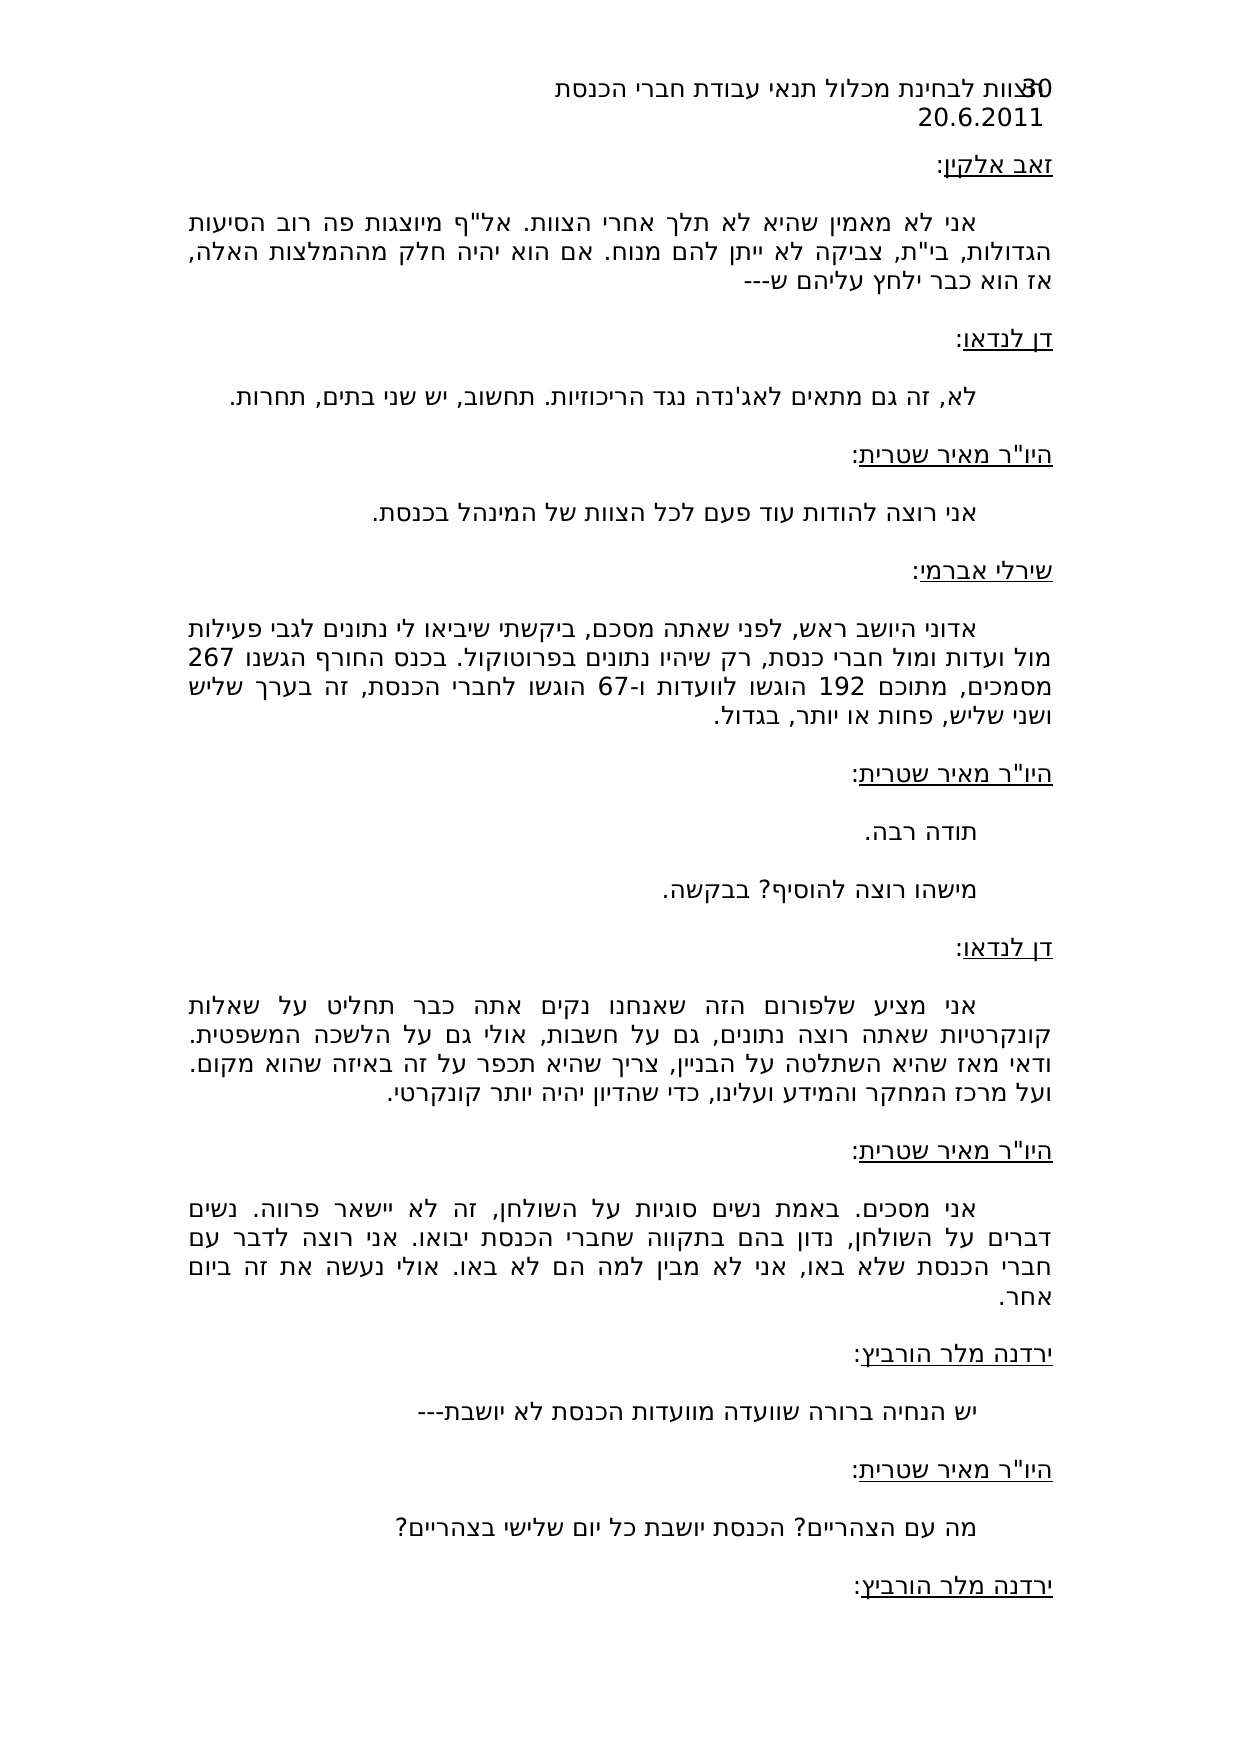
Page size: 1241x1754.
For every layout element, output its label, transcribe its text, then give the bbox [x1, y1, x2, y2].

text ירדנה מלר הורביץ: [187, 1339, 1053, 1369]
text אני מציע שלפורום הזה שאנחנו נקים אתה כבר תחליט על שאלות קונקרטיות שאתה רוצה נתונים, גם על חשבות, אולי גם על הלשכה המשפטית. ודאי מאז שהיא השתלטה על הבניין, צריך שהיא תכפר על זה באיזה שהוא מקום. ועל מרכז המחקר והמידע ועלינו, כדי שהדיון יהיה יותר קונקרטי. [187, 991, 1053, 1107]
text אני רוצה להודות עוד פעם לכל הצוות של המינהל בכנסת. [187, 498, 1053, 527]
text היו"ר מאיר שטרית: [187, 1136, 1053, 1165]
text אני מסכים. באמת נשים סוגיות על השולחן, זה לא יישאר פרווה. נשים דברים על השולחן, נדון בהם בתקווה שחברי הכנסת יבואו. אני רוצה לדבר עם חברי הכנסת שלא באו, אני לא מבין למה הם לא באו. אולי נעשה את זה ביום אחר. [187, 1194, 1053, 1311]
text אני לא מאמין שהיא לא תלך אחרי הצוות. אל"ף מיוצגות פה רוב הסיעות הגדולות, בי"ת, צביקה לא ייתן להם מנוח. אם הוא יהיה חלק מההמלצות האלה, אז הוא כבר ילחץ עליהם ש--- [187, 208, 1053, 295]
text דן לנדאו: [187, 324, 1053, 353]
text שירלי אברמי: [187, 556, 1053, 585]
text זאב אלקין: [187, 150, 1053, 179]
text היו"ר מאיר שטרית: [187, 759, 1053, 788]
text ירדנה מלר הורביץ: [187, 1571, 1053, 1600]
text תודה רבה. [187, 817, 1053, 846]
text אדוני היושב ראש, לפני שאתה מסכם, ביקשתי שיביאו לי נתונים לגבי פעילות מול ועדות ומול חברי כנסת, רק שיהיו נתונים בפרוטוקול. בכנס החורף הגשנו 267 מסמכים, מתוכם 192 הוגשו לוועדות ו-67 הוגשו לחברי הכנסת, זה בערך שליש ושני שליש, פחות או יותר, בגדול. [187, 614, 1053, 730]
text היו"ר מאיר שטרית: [187, 1455, 1053, 1484]
text היו"ר מאיר שטרית: [187, 440, 1053, 469]
text מישהו רוצה להוסיף? בבקשה. [187, 875, 1053, 904]
text מה עם הצהריים? הכנסת יושבת כל יום שלישי בצהריים? [187, 1513, 1053, 1542]
text לא, זה גם מתאים לאג'נדה נגד הריכוזיות. תחשוב, יש שני בתים, תחרות. [187, 382, 1053, 411]
text דן לנדאו: [187, 933, 1053, 962]
text יש הנחיה ברורה שוועדה מוועדות הכנסת לא יושבת--- [187, 1397, 1053, 1427]
